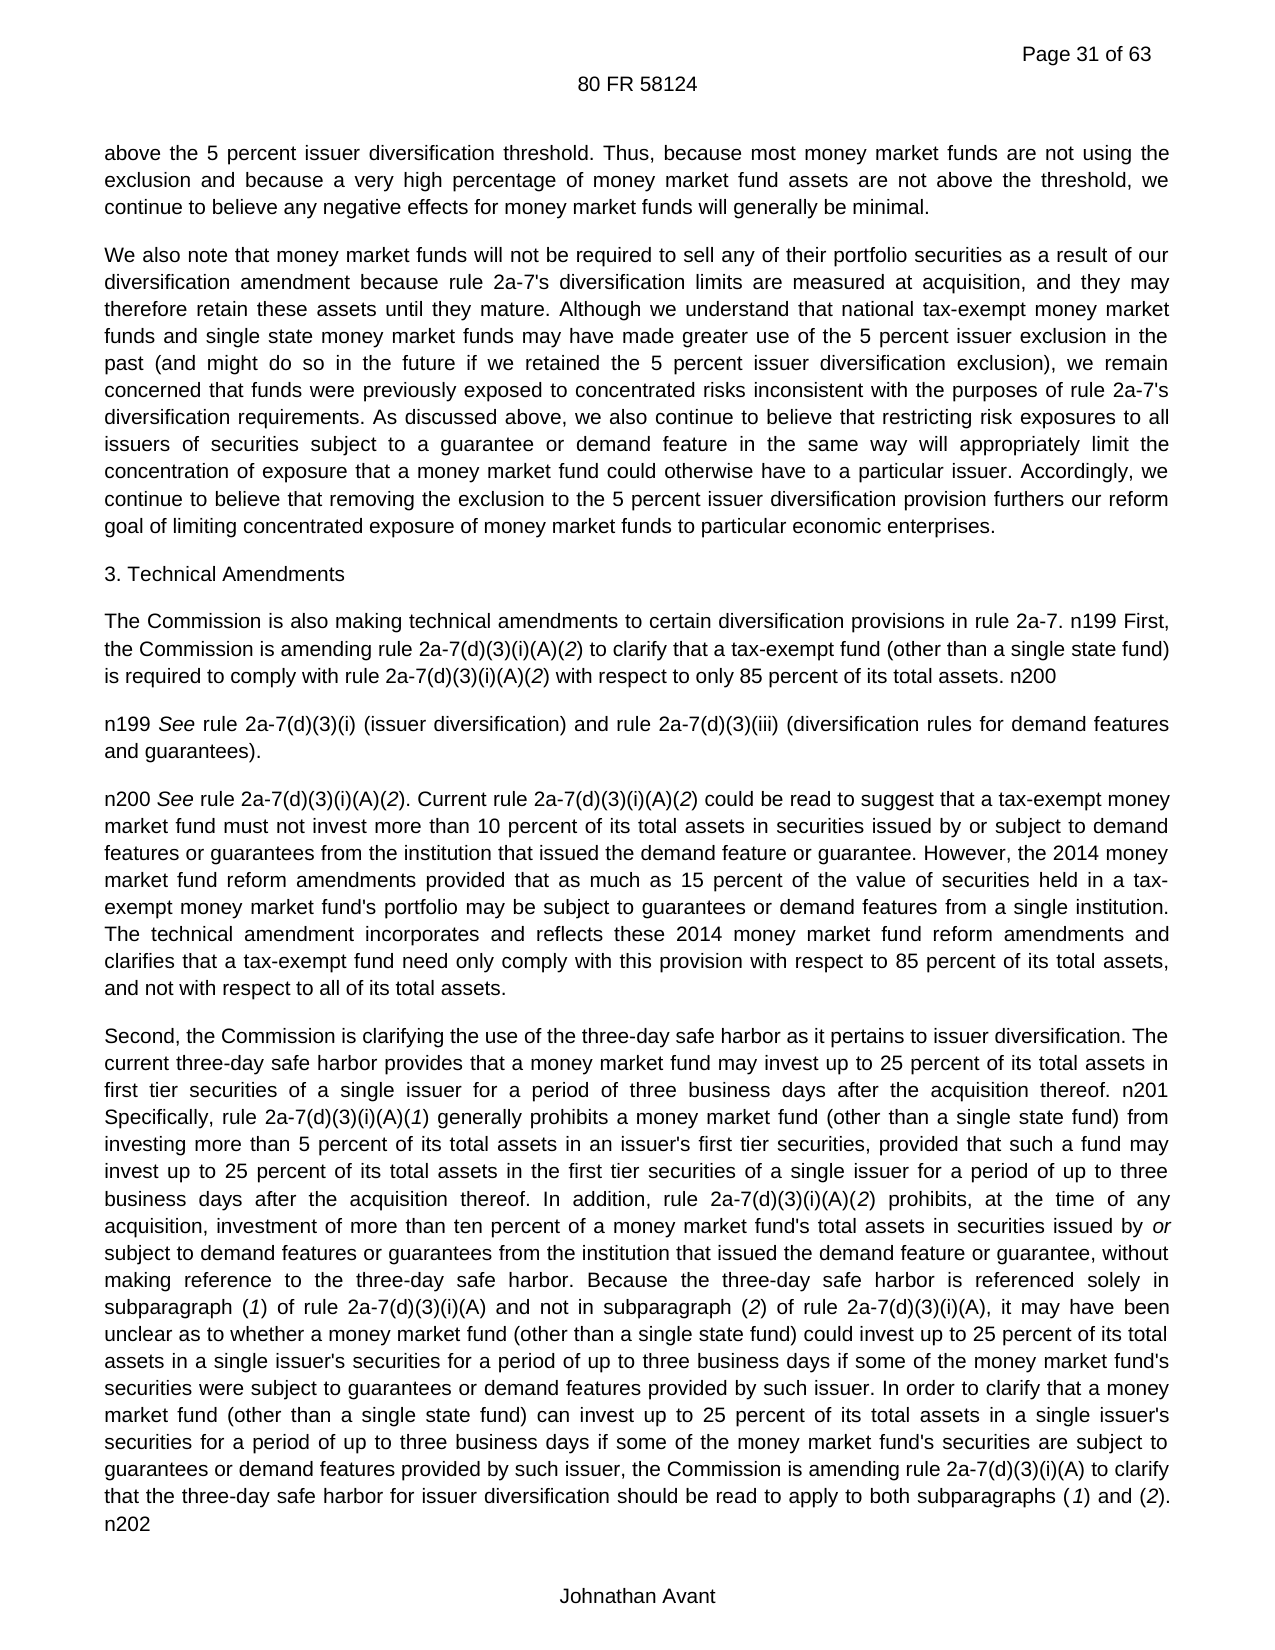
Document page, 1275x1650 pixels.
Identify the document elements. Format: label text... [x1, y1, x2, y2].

text The Commission is also making technical amendments to certain diversification provisions in rule 2a-7. n199 First, the Commission is amending rule 2a-7(d)(3)(i)(A)(2) to clarify that a tax-exempt fund (other than a single state fund) is required to comply with rule 2a-7(d)(3)(i)(A)(2) with respect to only 85 percent of its total assets. n200 [104, 606, 1171, 687]
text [104, 137, 1171, 219]
text We also note that money market funds will not be required to sell any of their portfolio securities as a result of our diversification amendment because rule 2a-7's diversification limits are measured at acquisition, and they may therefore retain these assets until they mature. Although we understand that national tax-exempt money market funds and single state money market funds may have made greater use of the 5 percent issuer exclusion in the past (and might do so in the future if we retained the 5 percent issuer diversification exclusion), we remain concerned that funds were previously exposed to concentrated risks inconsistent with the purposes of rule 2a-7's diversification requirements. As discussed above, we also continue to believe that restricting risk exposures to all issuers of securities subject to a guarantee or demand feature in the same way will appropriately limit the concentration of exposure that a money market fund could otherwise have to a particular issuer. Accordingly, we continue to believe that removing the exclusion to the 5 percent issuer diversification provision furthers our reform goal of limiting concentrated exposure of money market funds to particular economic enterprises. [104, 239, 1171, 537]
text Second, the Commission is clarifying the use of the three-day safe harbor as it pertains to issuer diversification. The current three-day safe harbor provides that a money market fund may invest up to 25 percent of its total assets in first tier securities of a single issuer for a period of three business days after the acquisition thereof. n201 Specifically, rule 2a-7(d)(3)(i)(A)(1) generally prohibits a money market fund (other than a single state fund) from investing more than 5 percent of its total assets in an issuer's first tier securities, provided that such a fund may invest up to 25 percent of its total assets in the first tier securities of a single issuer for a period of up to three business days after the acquisition thereof. In addition, rule 2a-7(d)(3)(i)(A)(2) prohibits, at the time of any acquisition, investment of more than ten percent of a money market fund's total assets in securities issued by or subject to demand features or guarantees from the institution that issued the demand feature or guarantee, without making reference to the three-day safe harbor. Because the three-day safe harbor is referenced solely in subparagraph (1) of rule 2a-7(d)(3)(i)(A) and not in subparagraph (2) of rule 2a-7(d)(3)(i)(A), it may have been unclear as to whether a money market fund (other than a single state fund) could invest up to 25 percent of its total assets in a single issuer's securities for a period of up to three business days if some of the money market fund's securities were subject to guarantees or demand features provided by such issuer. In order to clarify that a money market fund (other than a single state fund) can invest up to 25 percent of its total assets in a single issuer's securities for a period of up to three business days if some of the money market fund's securities are subject to guarantees or demand features provided by such issuer, the Commission is amending rule 2a-7(d)(3)(i)(A) to clarify that the three-day safe harbor for issuer diversification should be read to apply to both subparagraphs (1) and (2). n202 [104, 1021, 1171, 1535]
text n199 See rule 2a-7(d)(3)(i) (issuer diversification) and rule 2a-7(d)(3)(iii) (diversification rules for demand features and guarantees). [104, 708, 1171, 762]
text n200 See rule 2a-7(d)(3)(i)(A)(2). Current rule 2a-7(d)(3)(i)(A)(2) could be read to suggest that a tax-exempt money market fund must not invest more than 10 percent of its total assets in securities issued by or subject to demand features or guarantees from the institution that issued the demand feature or guarantee. However, the 2014 money market fund reform amendments provided that as much as 15 percent of the value of securities held in a tax-exempt money market fund's portfolio may be subject to guarantees or demand features from a single institution. The technical amendment incorporates and reflects these 2014 money market fund reform amendments and clarifies that a tax-exempt fund need only comply with this provision with respect to 85 percent of its total assets, and not with respect to all of its total assets. [104, 783, 1171, 1000]
text 3. Technical Amendments [104, 558, 1171, 585]
